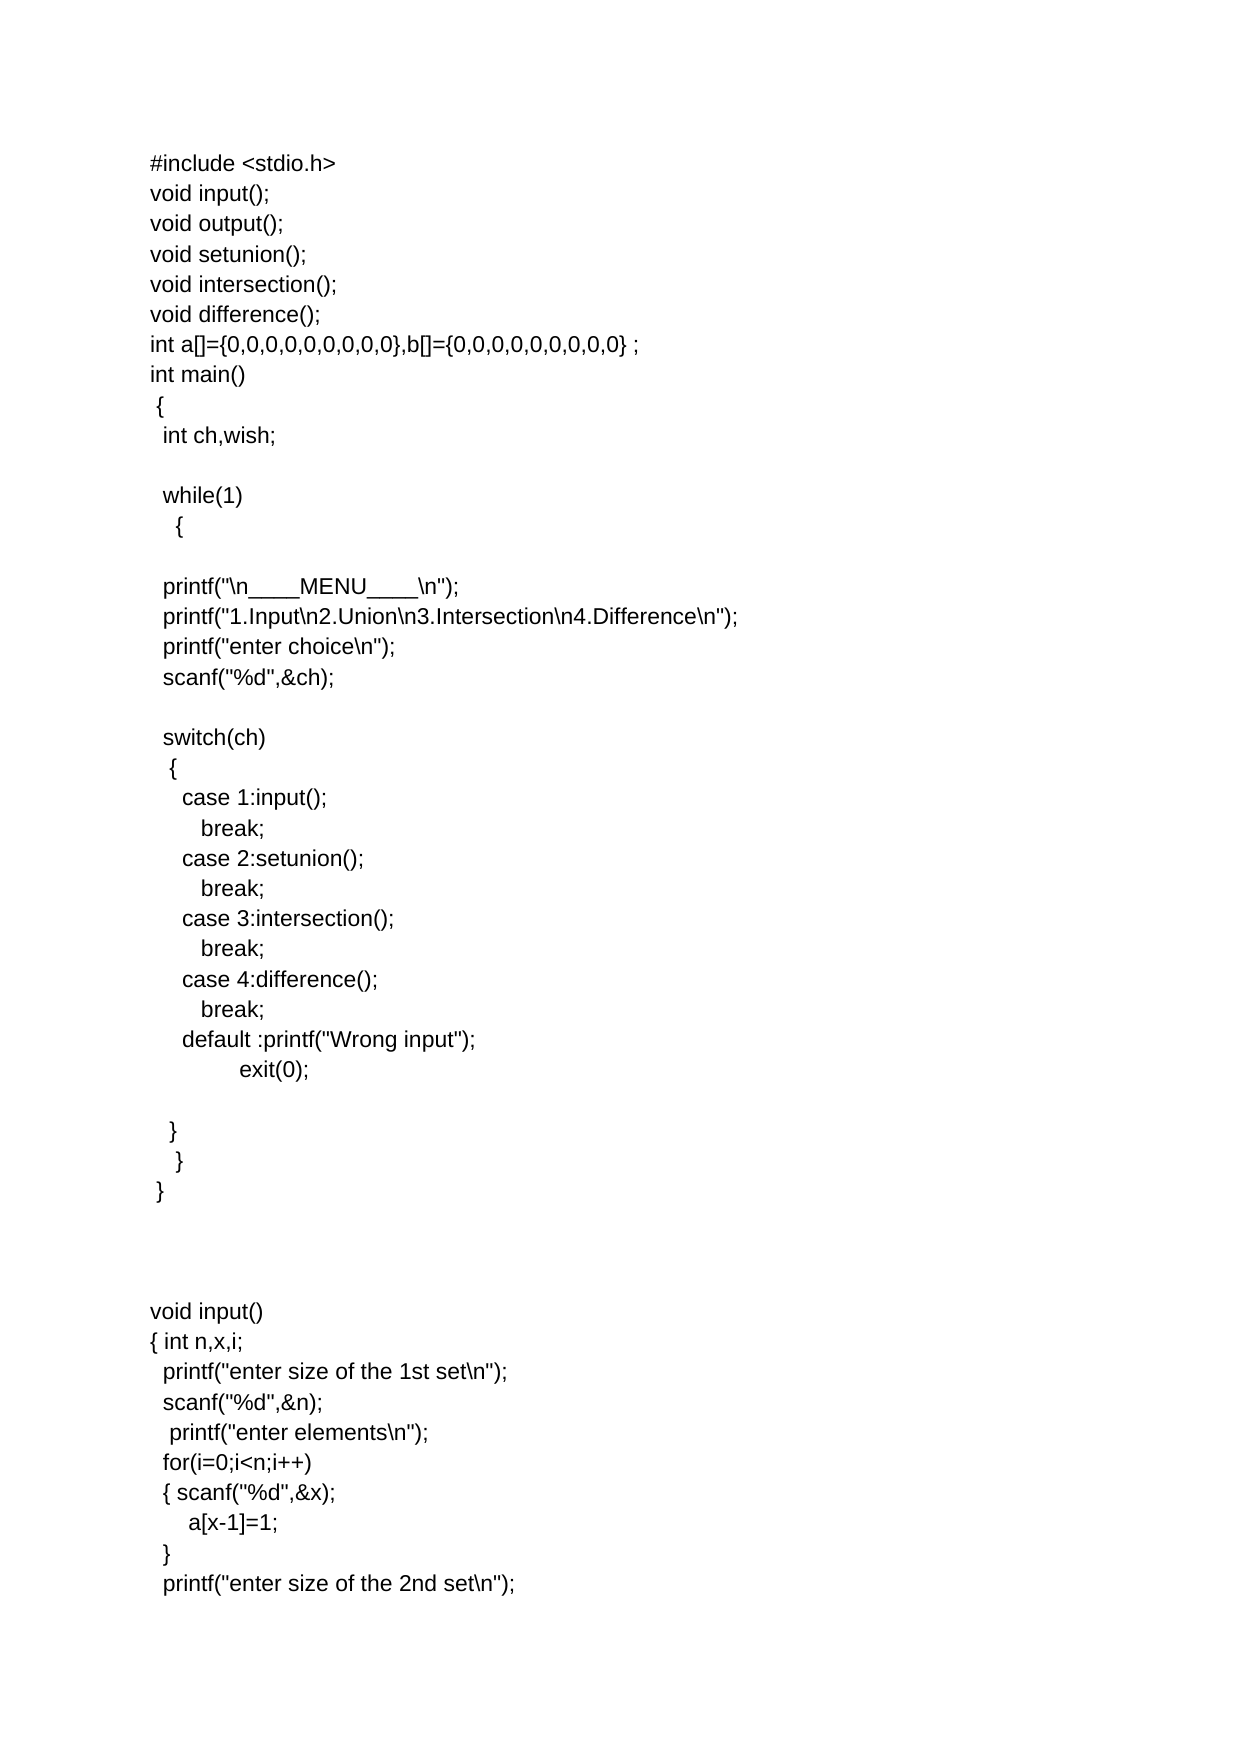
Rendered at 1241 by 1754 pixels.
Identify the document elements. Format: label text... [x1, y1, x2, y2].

text break; [150, 814, 1090, 841]
text printf("enter choice\n"); [150, 633, 1090, 660]
text case 4:difference(); [150, 966, 1090, 992]
text printf("1.Input\n2.Union\n3.Intersection\n4.Difference\n"); [150, 603, 1090, 629]
text printf("enter size of the 2nd set\n"); [150, 1570, 1090, 1596]
text { scanf("%d",&x); [150, 1479, 1090, 1506]
text { int n,x,i; [150, 1328, 1090, 1354]
text printf("enter elements\n"); [150, 1419, 1090, 1445]
text int a[]={0,0,0,0,0,0,0,0,0},b[]={0,0,0,0,0,0,0,0,0} ; [150, 331, 1090, 358]
text } [150, 1177, 1090, 1203]
text break; [150, 875, 1090, 901]
text a[x-1]=1; [150, 1509, 1090, 1536]
text break; [150, 996, 1090, 1022]
text switch(ch) [150, 724, 1090, 750]
text void difference(); [150, 301, 1090, 327]
text default :printf("Wrong input"); [150, 1026, 1090, 1052]
text printf("enter size of the 1st set\n"); [150, 1358, 1090, 1385]
text printf("\n____MENU____\n"); [150, 573, 1090, 599]
text int ch,wish; [150, 422, 1090, 448]
text break; [150, 935, 1090, 962]
text for(i=0;i<n;i++) [150, 1449, 1090, 1475]
text void input() [150, 1298, 1090, 1324]
text void output(); [150, 210, 1090, 237]
text void input(); [150, 180, 1090, 207]
text scanf("%d",&n); [150, 1388, 1090, 1415]
text { [150, 754, 1090, 781]
text case 2:setunion(); [150, 845, 1090, 871]
text while(1) [150, 482, 1090, 509]
text scanf("%d",&ch); [150, 663, 1090, 690]
text { [150, 512, 1090, 539]
text } [150, 1147, 1090, 1173]
text } [150, 1117, 1090, 1143]
text } [150, 1539, 1090, 1566]
text void intersection(); [150, 271, 1090, 297]
text int main() [150, 361, 1090, 388]
text case 3:intersection(); [150, 905, 1090, 932]
text { [150, 392, 1090, 418]
text case 1:input(); [150, 784, 1090, 811]
text #include <stdio.h> [150, 150, 1090, 176]
text exit(0); [150, 1056, 1090, 1083]
text void setunion(); [150, 241, 1090, 267]
